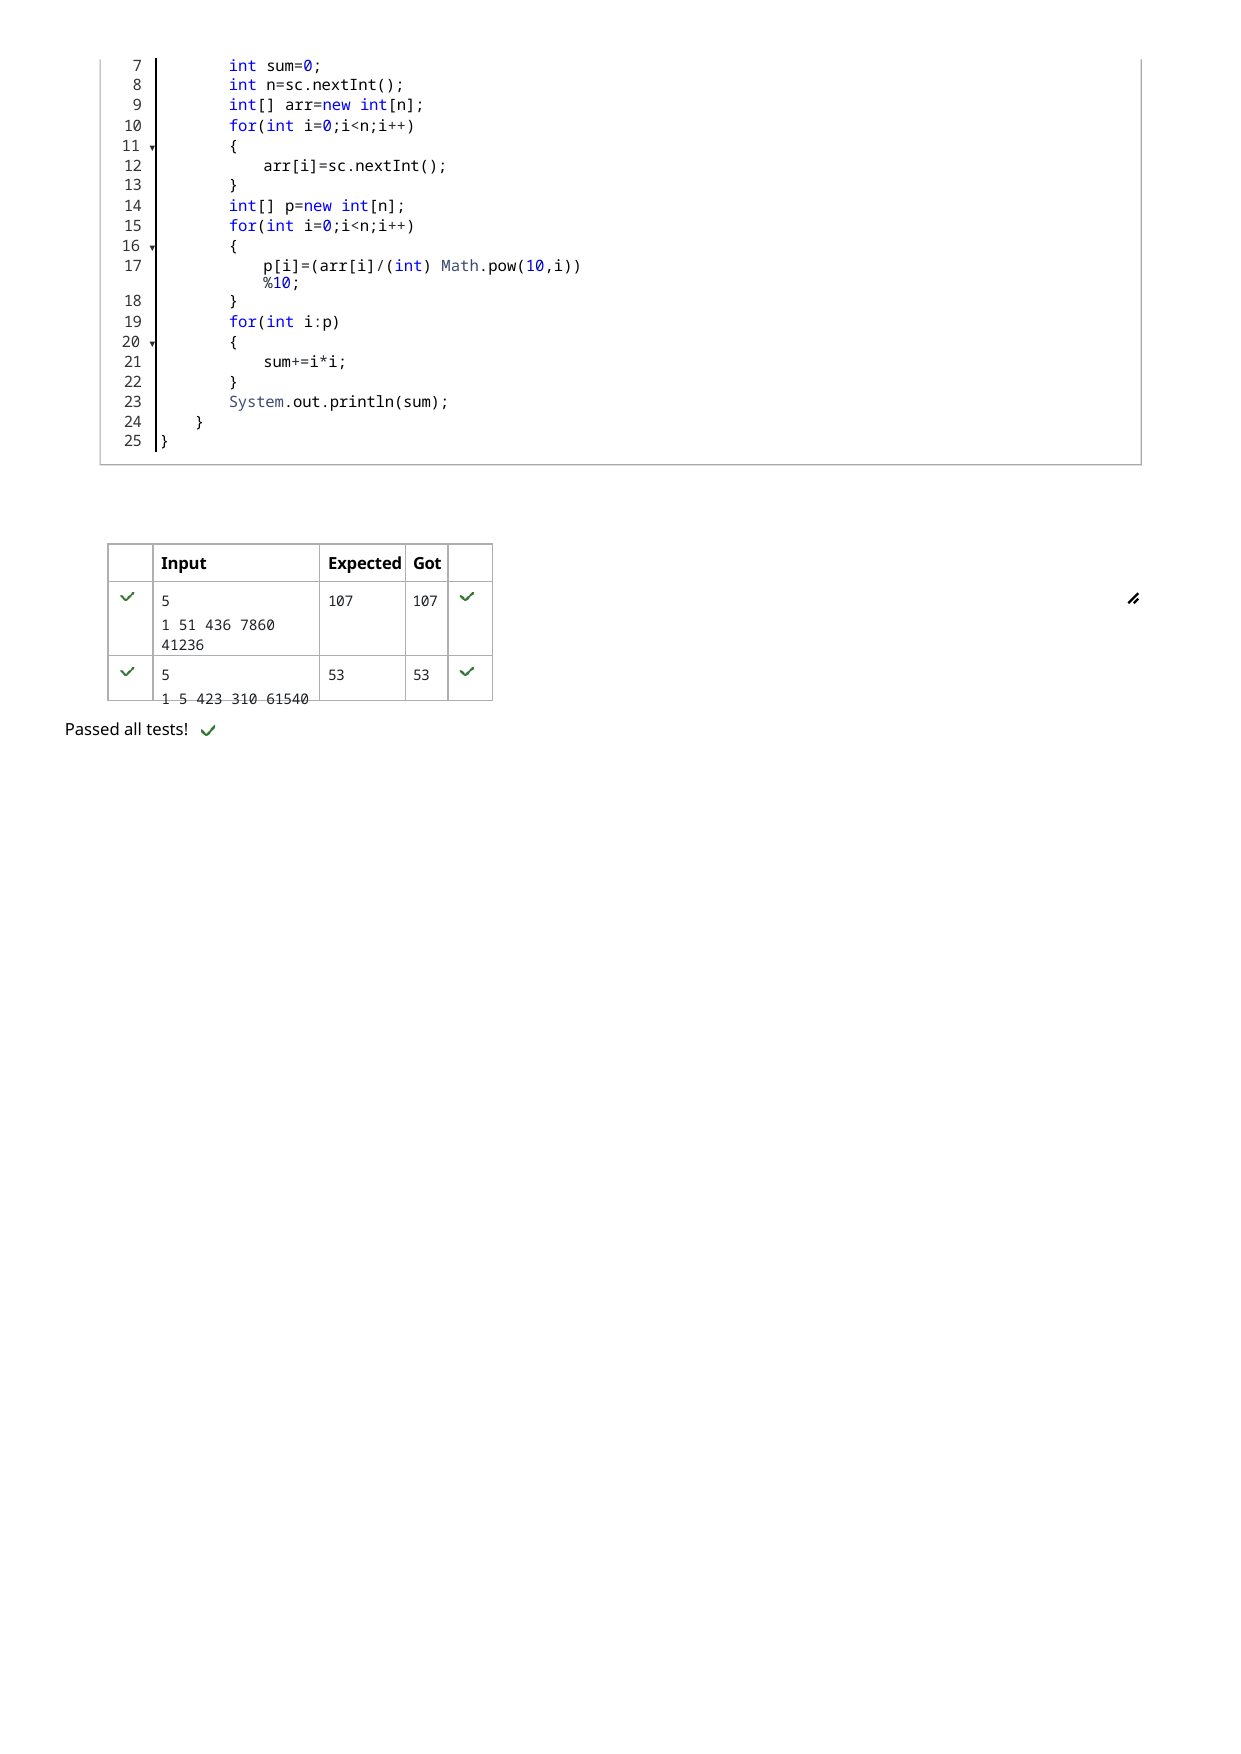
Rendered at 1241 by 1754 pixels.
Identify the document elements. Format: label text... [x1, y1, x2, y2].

table_cell 25 [119, 433, 155, 452]
table_cell System.out.println(sum); [157, 393, 603, 413]
table_cell for(int i=0;i<n;i++) [157, 217, 603, 237]
picture [201, 724, 216, 736]
table_cell 23 [119, 393, 155, 413]
table_cell int[] arr=new int[n]; [157, 97, 603, 117]
table_cell 16 ▼ [119, 237, 155, 257]
table_cell 20 ▼ [119, 333, 155, 353]
table_cell 24 [119, 413, 155, 433]
table_cell 13 [119, 177, 155, 197]
table_cell 9 [119, 97, 155, 117]
table_cell 18 [119, 293, 155, 313]
table_cell for(int i:p) [157, 313, 603, 333]
table_cell 11 ▼ [119, 137, 155, 157]
table_cell } [157, 373, 603, 393]
table_cell int[] p=new int[n]; [157, 197, 603, 217]
table_cell 21 [119, 353, 155, 373]
table_header 7 [119, 58, 155, 77]
table_cell } [157, 293, 603, 313]
table_cell 8 [119, 77, 155, 97]
table_cell 22 [119, 373, 155, 393]
table_header int sum=0; [157, 58, 603, 77]
table_cell 19 [119, 313, 155, 333]
table_cell p[i]=(arr[i]/(int) Math.pow(10,i)) %10; [157, 257, 603, 292]
table_cell 15 [119, 217, 155, 237]
table_cell { [157, 333, 603, 353]
table_cell } [157, 413, 603, 433]
table_cell } [157, 433, 603, 452]
table_cell sum+=i*i; [157, 353, 603, 373]
table_cell 10 [119, 117, 155, 137]
table_cell { [157, 137, 603, 157]
table_cell } [157, 177, 603, 197]
table_cell { [157, 237, 603, 257]
table_cell 14 [119, 197, 155, 217]
table_cell arr[i]=sc.nextInt(); [157, 157, 603, 177]
table_cell 17 [119, 257, 155, 292]
text Passed all tests! [64, 559, 1178, 740]
table_cell for(int i=0;i<n;i++) [157, 117, 603, 137]
table_cell int n=sc.nextInt(); [157, 77, 603, 97]
table_cell 12 [119, 157, 155, 177]
